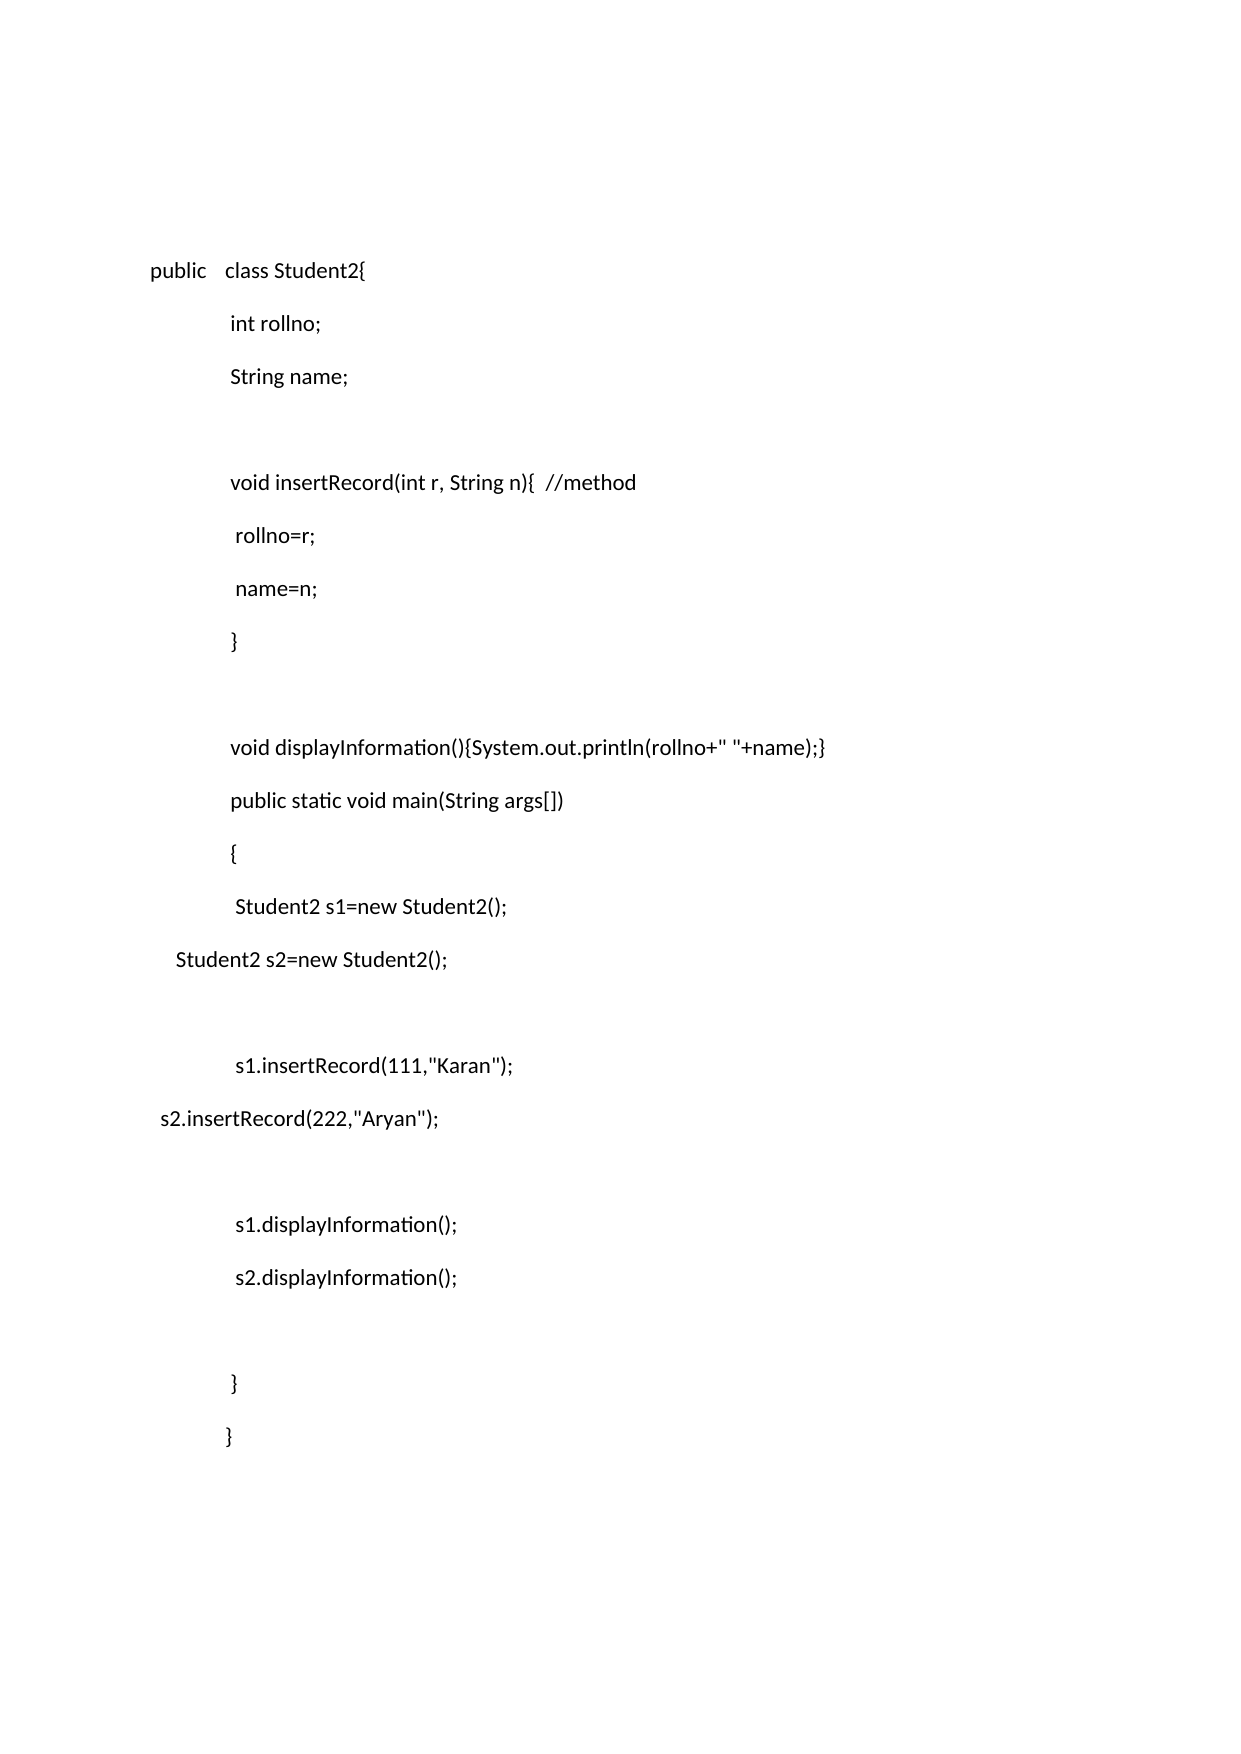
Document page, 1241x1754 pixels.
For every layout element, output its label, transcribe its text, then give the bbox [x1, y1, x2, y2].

text Student2 s1=new Student2(); [150, 892, 1090, 920]
text s2.insertRecord(222,"Aryan"); [150, 1104, 1090, 1132]
text void displayInformation(){System.out.println(rollno+" "+name);} [150, 733, 1090, 761]
text rollno=r; [150, 521, 1090, 549]
text { [150, 839, 1090, 867]
text } [150, 1369, 1090, 1397]
text s2.displayInformation(); [150, 1263, 1090, 1291]
text void insertRecord(int r, String n){ //method [150, 468, 1090, 496]
text } [150, 627, 1090, 655]
text s1.insertRecord(111,"Karan"); [150, 1051, 1090, 1079]
text s1.displayInformation(); [150, 1210, 1090, 1238]
text Student2 s2=new Student2(); [150, 945, 1090, 973]
text public static void main(String args[]) [150, 786, 1090, 814]
text String name; [150, 362, 1090, 390]
text int rollno; [150, 309, 1090, 337]
text public class Student2{ [150, 256, 1090, 284]
text name=n; [150, 574, 1090, 602]
text } [150, 1422, 1090, 1451]
